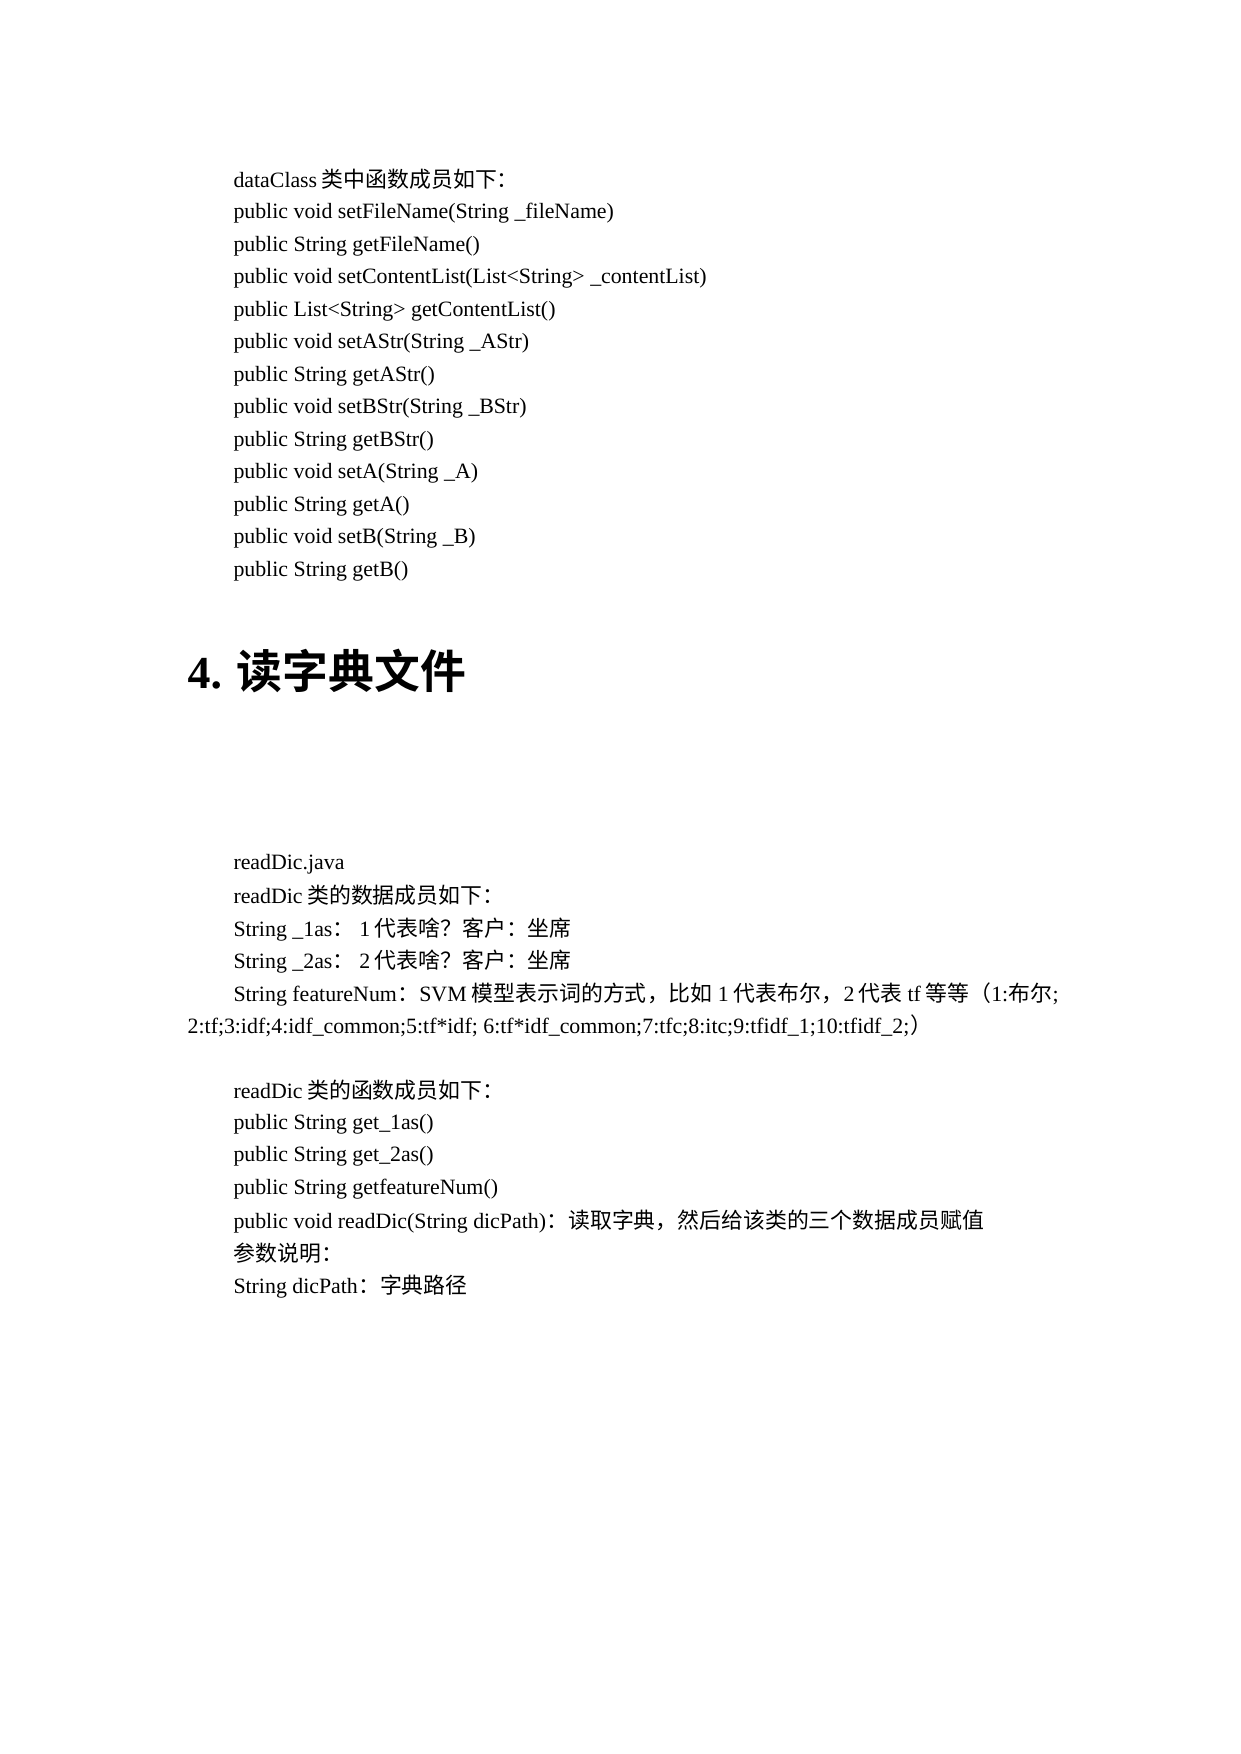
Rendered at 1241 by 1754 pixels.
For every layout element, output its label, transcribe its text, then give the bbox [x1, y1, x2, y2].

text public void setBStr(String _BStr) [187, 389, 1053, 422]
text public String getB() [187, 552, 1053, 584]
subtitle 读字典文件 [187, 620, 1053, 717]
text readDic类的函数成员如下： [187, 1073, 1053, 1105]
text public List<String> getContentList() [187, 292, 1053, 324]
text public void setB(String _B) [187, 519, 1053, 552]
text public String getAStr() [187, 357, 1053, 389]
text String dicPath：字典路径 [187, 1268, 1053, 1300]
text public String getBStr() [187, 422, 1053, 454]
text readDic类的数据成员如下： [187, 878, 1053, 910]
text public void setFileName(String _fileName) [187, 194, 1053, 227]
text public String getFileName() [187, 227, 1053, 259]
text public String getA() [187, 487, 1053, 519]
text public void setAStr(String _AStr) [187, 324, 1053, 357]
text String _1as： 1代表啥？客户：坐席 [187, 910, 1053, 943]
text public void readDic(String dicPath)：读取字典，然后给该类的三个数据成员赋值 [187, 1203, 1053, 1235]
text public void setA(String _A) [187, 454, 1053, 487]
text String _2as： 2代表啥？客户：坐席 [187, 943, 1053, 975]
text public String get_2as() [187, 1138, 1053, 1170]
text readDic.java [187, 845, 1053, 878]
text public String get_1as() [187, 1105, 1053, 1138]
text public void setContentList(List<String> _contentList) [187, 259, 1053, 292]
text String featureNum：SVM模型表示词的方式，比如1代表布尔，2代表tf等等（1:布尔;2:tf;3:idf;4:idf_common;5:tf*idf; 6:tf*idf_common;7:tfc;8:itc;9:tfidf_1;10:tfidf_2;） [187, 975, 1053, 1040]
text public String getfeatureNum() [187, 1170, 1053, 1203]
text 参数说明： [187, 1235, 1053, 1268]
text dataClass类中函数成员如下： [187, 162, 1053, 194]
